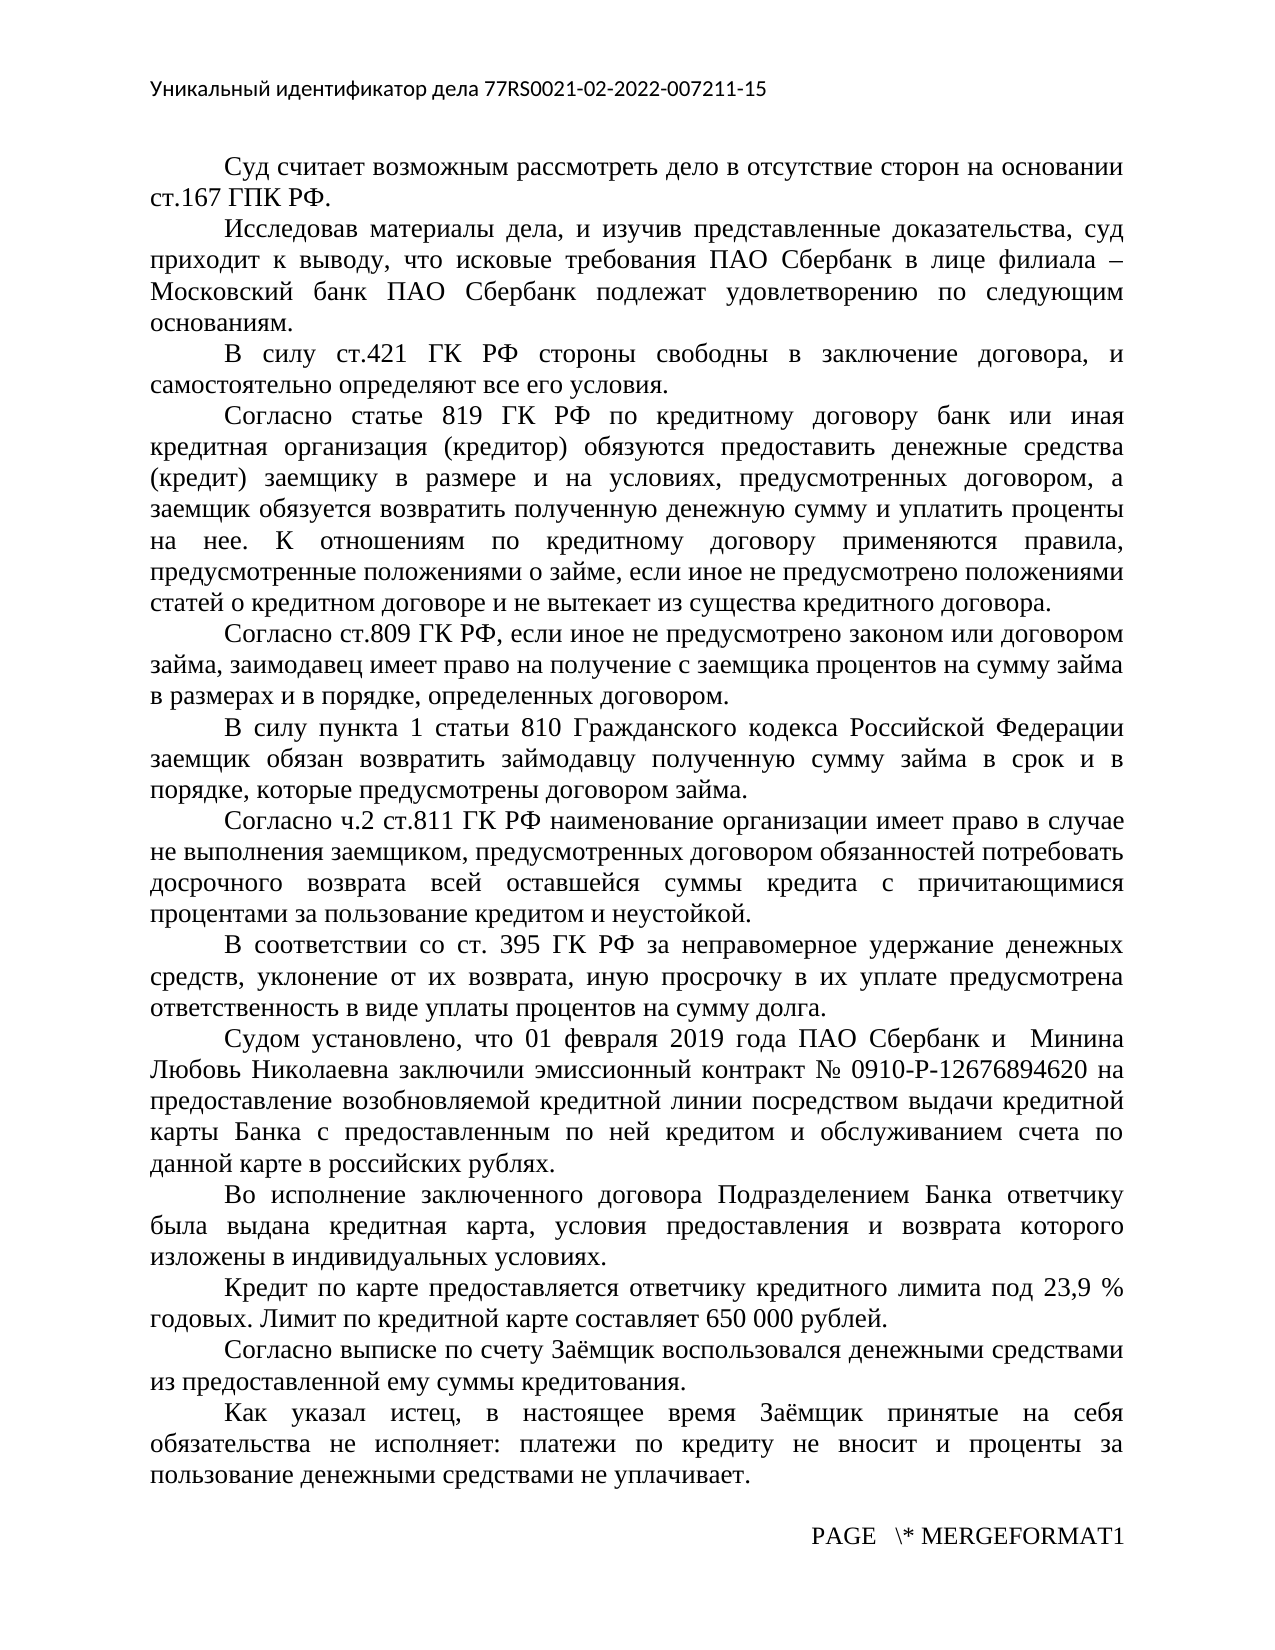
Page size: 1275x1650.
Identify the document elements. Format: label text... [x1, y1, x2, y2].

text Согласно выписке по счету Заёмщик воспользовался денежными средствами из предоставленной ему суммы кредитования. [150, 1333, 1125, 1396]
text Согласно ст.809 ГК РФ, если иное не предусмотрено законом или договором займа, заимодавец имеет право на получение с заемщика процентов на сумму займа в размерах и в порядке, определенных договором. [150, 617, 1125, 711]
text Кредит по карте предоставляется ответчику кредитного лимита под 23,9 % годовых. Лимит по кредитной карте составляет 650 000 рублей. [150, 1271, 1125, 1333]
text Исследовав материалы дела, и изучив представленные доказательства, суд приходит к выводу, что исковые требования ПАО Сбербанк в лице филиала – Московский банк ПАО Сбербанк подлежат удовлетворению по следующим основаниям. [150, 212, 1125, 337]
text В соответствии со ст. 395 ГК РФ за неправомерное удержание денежных средств, уклонение от их возврата, иную просрочку в их уплате предусмотрена ответственность в виде уплаты процентов на сумму долга. [150, 929, 1125, 1022]
text Как указал истец, в настоящее время Заёмщик принятые на себя обязательства не исполняет: платежи по кредиту не вносит и проценты за пользование денежными средствами не уплачивает. [150, 1396, 1125, 1489]
text В силу ст.421 ГК РФ стороны свободны в заключение договора, и самостоятельно определяют все его условия. [150, 337, 1125, 399]
text Согласно ч.2 ст.811 ГК РФ наименование организации имеет право в случае не выполнения заемщиком, предусмотренных договором обязанностей потребовать досрочного возврата всей оставшейся суммы кредита с причитающимися процентами за пользование кредитом и неустойкой. [150, 804, 1125, 929]
text Во исполнение заключенного договора Подразделением Банка ответчику была выдана кредитная карта, условия предоставления и возврата которого изложены в индивидуальных условиях. [150, 1178, 1125, 1271]
text Судом установлено, что 01 февраля 2019 года ПАО Сбербанк и Минина Любовь Николаевна заключили эмиссионный контракт № 0910-Р-12676894620 на предоставление возобновляемой кредитной линии посредством выдачи кредитной карты Банка с предоставленным по ней кредитом и обслуживанием счета по данной карте в российских рублях. [150, 1022, 1125, 1178]
text В силу пункта 1 статьи 810 Гражданского кодекса Российской Федерации заемщик обязан возвратить займодавцу полученную сумму займа в срок и в порядке, которые предусмотрены договором займа. [150, 711, 1125, 804]
text Согласно статье 819 ГК РФ по кредитному договору банк или иная кредитная организация (кредитор) обязуются предоставить денежные средства (кредит) заемщику в размере и на условиях, предусмотренных договором, а заемщик обязуется возвратить полученную денежную сумму и уплатить проценты на нее. К отношениям по кредитному договору применяются правила, предусмотренные положениями о займе, если иное не предусмотрено положениями статей о кредитном договоре и не вытекает из существа кредитного договора. [150, 399, 1125, 617]
text Суд считает возможным рассмотреть дело в отсутствие сторон на основании ст.167 ГПК РФ. [150, 150, 1125, 212]
